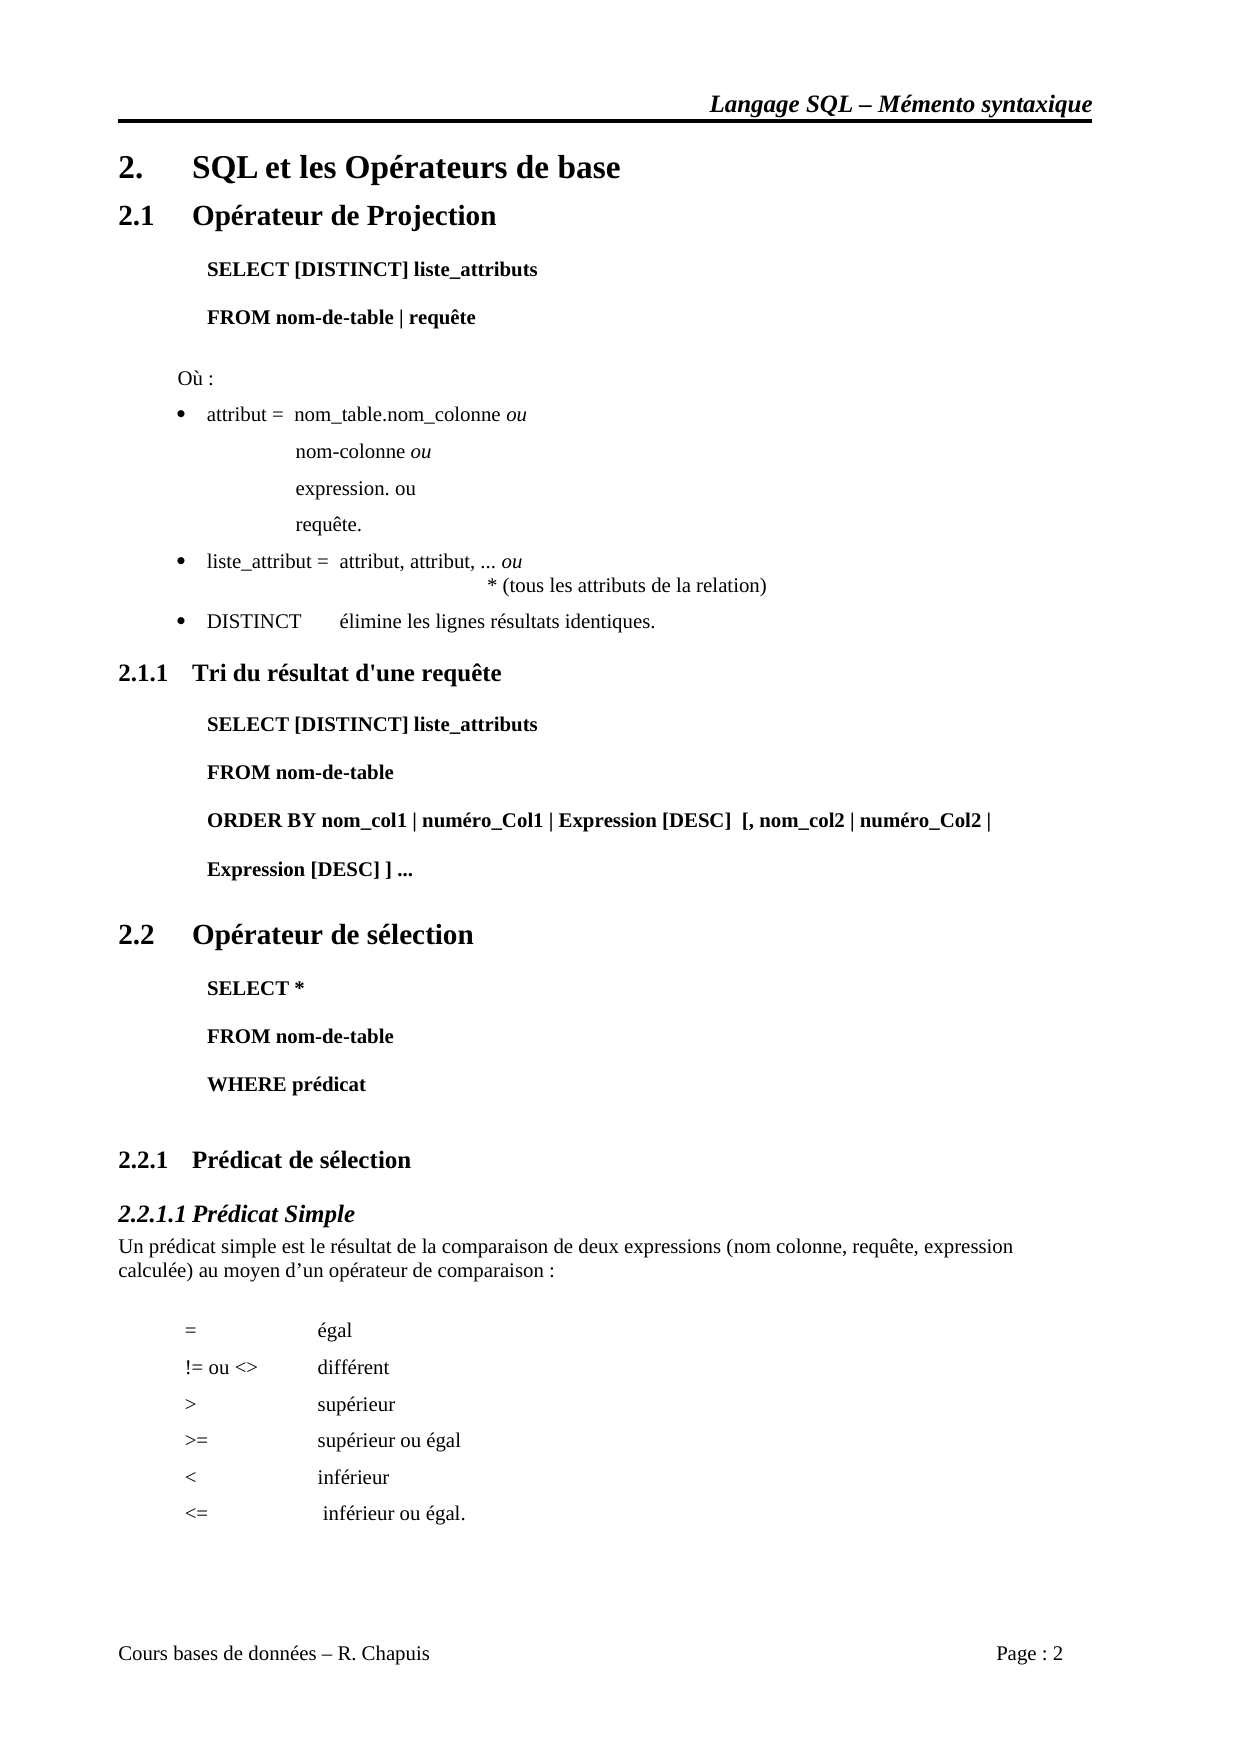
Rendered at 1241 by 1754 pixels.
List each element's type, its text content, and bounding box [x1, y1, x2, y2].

list liste_attribut = attribut, attribut, ... ou * (tous les attributs de la relation) [177, 549, 1092, 597]
text expression. ou [295, 476, 1092, 499]
subtitle Opérateur de sélection [118, 917, 1092, 951]
list attribut = nom_table.nom_colonne ou [177, 402, 1092, 426]
table_cell inférieur ou égal. [310, 1489, 561, 1525]
subtitle Prédicat de sélection [118, 1145, 1092, 1174]
table_cell supérieur [310, 1379, 561, 1416]
text Où : [177, 366, 1092, 390]
table_cell > [177, 1379, 310, 1416]
text nom-colonne ou [295, 439, 1092, 463]
subtitle Prédicat Simple [118, 1199, 1092, 1227]
table_header égal [310, 1306, 561, 1342]
text Un prédicat simple est le résultat de la comparaison de deux expressions (nom colonne, requête, expression calculée) au moyen d’un opérateur de comparaison : [118, 1234, 1092, 1282]
subtitle Opérateur de Projection [118, 198, 1092, 232]
table_header = [177, 1306, 310, 1342]
text SELECT * FROM nom-de-table WHERE prédicat [207, 976, 1092, 1096]
list DISTINCT élimine les lignes résultats identiques. [177, 609, 1092, 633]
table_cell != ou <> [177, 1343, 310, 1379]
table_cell < [177, 1452, 310, 1489]
table_cell différent [310, 1343, 561, 1379]
text SELECT [DISTINCT] liste_attributs FROM nom-de-table | requête [207, 257, 1092, 329]
text requête. [295, 512, 1092, 536]
subtitle Tri du résultat d'une requête [118, 658, 1092, 687]
table_cell >= [177, 1416, 310, 1452]
table_cell <= [177, 1489, 310, 1525]
text SELECT [DISTINCT] liste_attributs FROM nom-de-table ORDER BY nom_col1 | numéro_Col1 | Expression [DESC] [, nom_col2 | numéro_Col2 | Expression [DESC] ] ... [207, 712, 1092, 881]
table_cell inférieur [310, 1452, 561, 1489]
table_cell supérieur ou égal [310, 1416, 561, 1452]
subtitle SQL et les Opérateurs de base [118, 148, 1092, 186]
